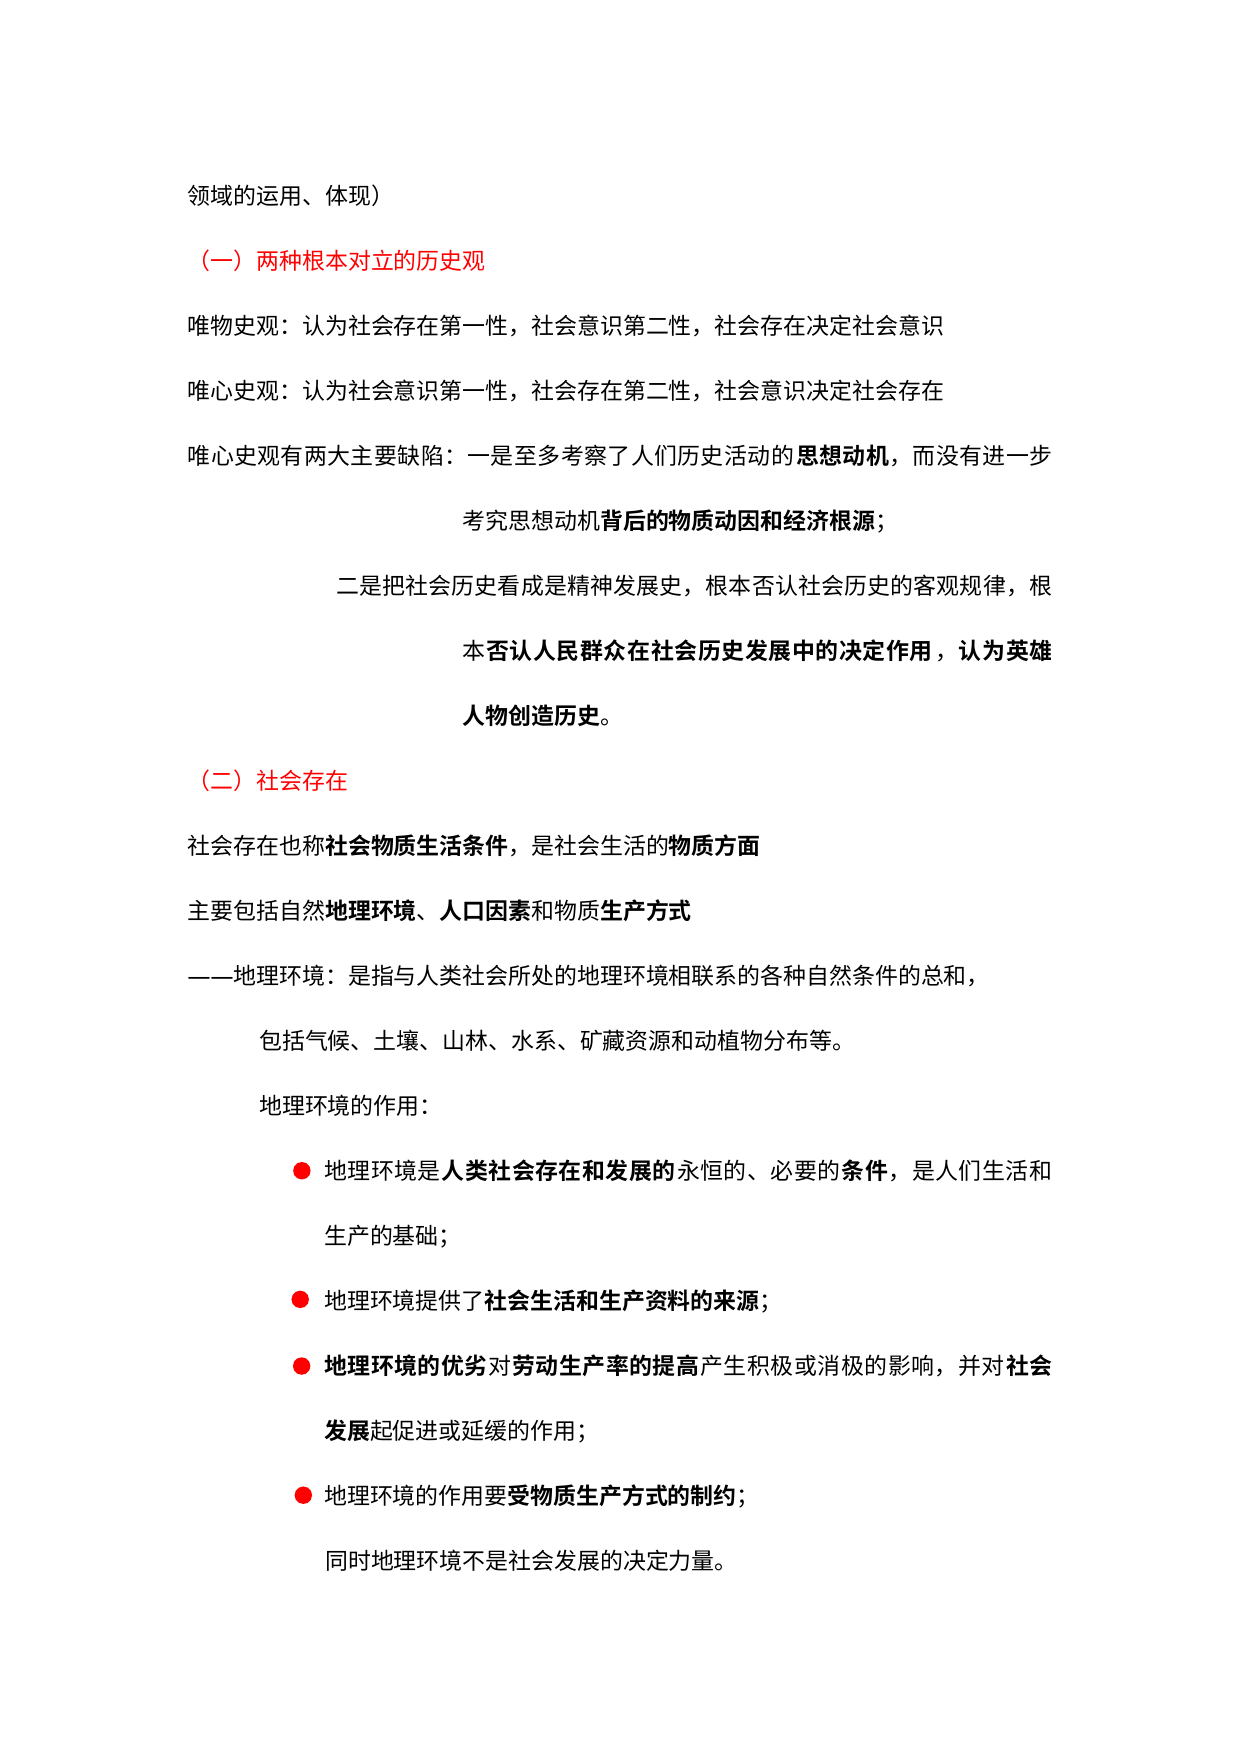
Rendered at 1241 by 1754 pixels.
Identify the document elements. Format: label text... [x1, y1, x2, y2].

list 两种根本对立的历史观 [187, 227, 1053, 292]
list ——地理环境：是指与人类社会所处的地理环境相联系的各种自然条件的总和， [187, 942, 1053, 1007]
list 二是把社会历史看成是精神发展史，根本否认社会历史的客观规律，根本否认人民群众在社会历史发展中的决定作用，认为英雄人物创造历史。 [187, 552, 1053, 747]
list 同时地理环境不是社会发展的决定力量。 [187, 1527, 1053, 1592]
list 地理环境的作用： [187, 1072, 1053, 1137]
list 地理环境的作用要受物质生产方式的制约； [324, 1462, 1053, 1527]
list 地理环境是人类社会存在和发展的永恒的、必要的条件，是人们生活和生产的基础； [324, 1137, 1053, 1267]
list 社会存在也称社会物质生活条件，是社会生活的物质方面 [187, 812, 1053, 877]
list 地理环境提供了社会生活和生产资料的来源； [324, 1267, 1053, 1332]
list 唯心史观有两大主要缺陷：一是至多考察了人们历史活动的思想动机，而没有进一步考究思想动机背后的物质动因和经济根源； [187, 422, 1053, 552]
list 主要包括自然地理环境、人口因素和物质生产方式 [187, 877, 1053, 942]
list 社会存在 [187, 747, 1053, 812]
list 唯心史观：认为社会意识第一性，社会存在第二性，社会意识决定社会存在 [187, 357, 1053, 422]
list 地理环境的优劣对劳动生产率的提高产生积极或消极的影响，并对社会发展起促进或延缓的作用； [324, 1332, 1053, 1462]
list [187, 162, 1053, 227]
list 包括气候、土壤、山林、水系、矿藏资源和动植物分布等。 [187, 1007, 1053, 1072]
list 唯物史观：认为社会存在第一性，社会意识第二性，社会存在决定社会意识 [187, 292, 1053, 357]
